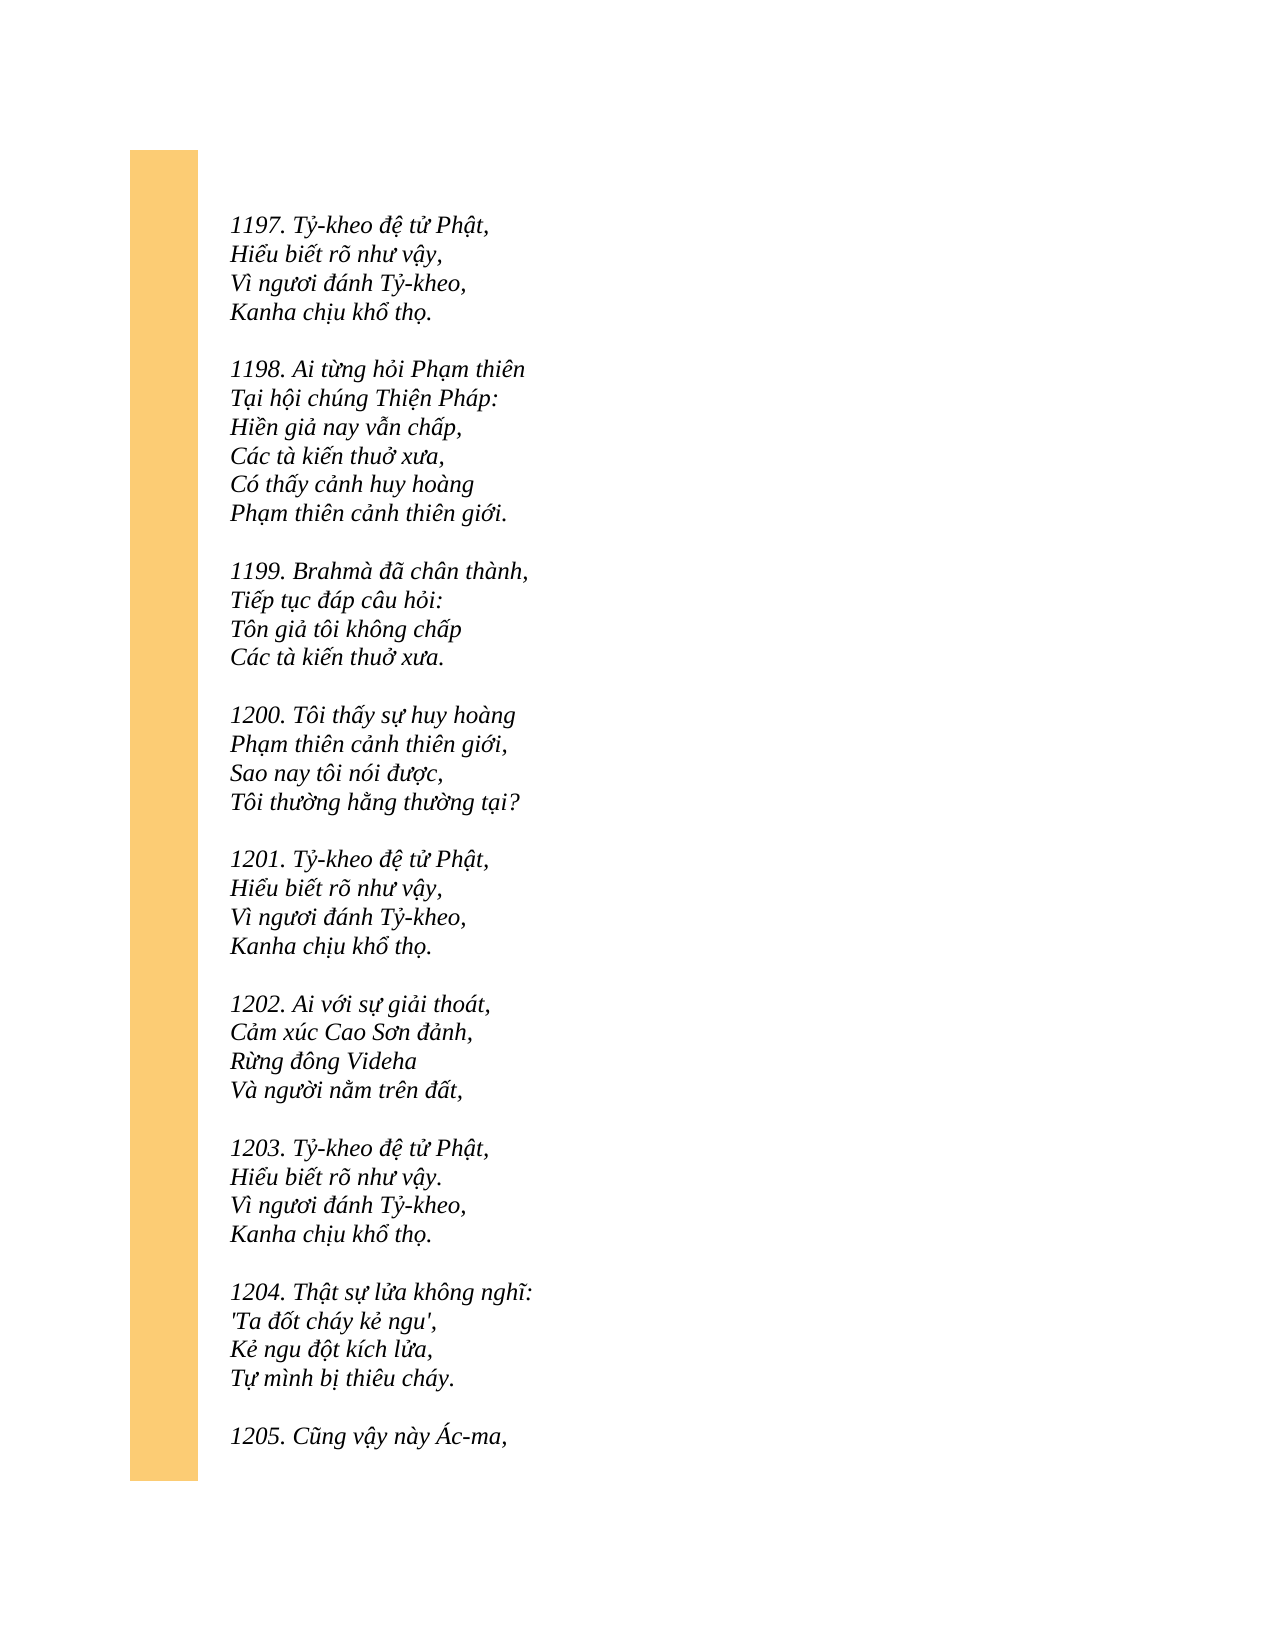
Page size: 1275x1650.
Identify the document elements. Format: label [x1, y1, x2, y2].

table_header [199, 150, 1145, 1481]
table_header [130, 150, 198, 1481]
